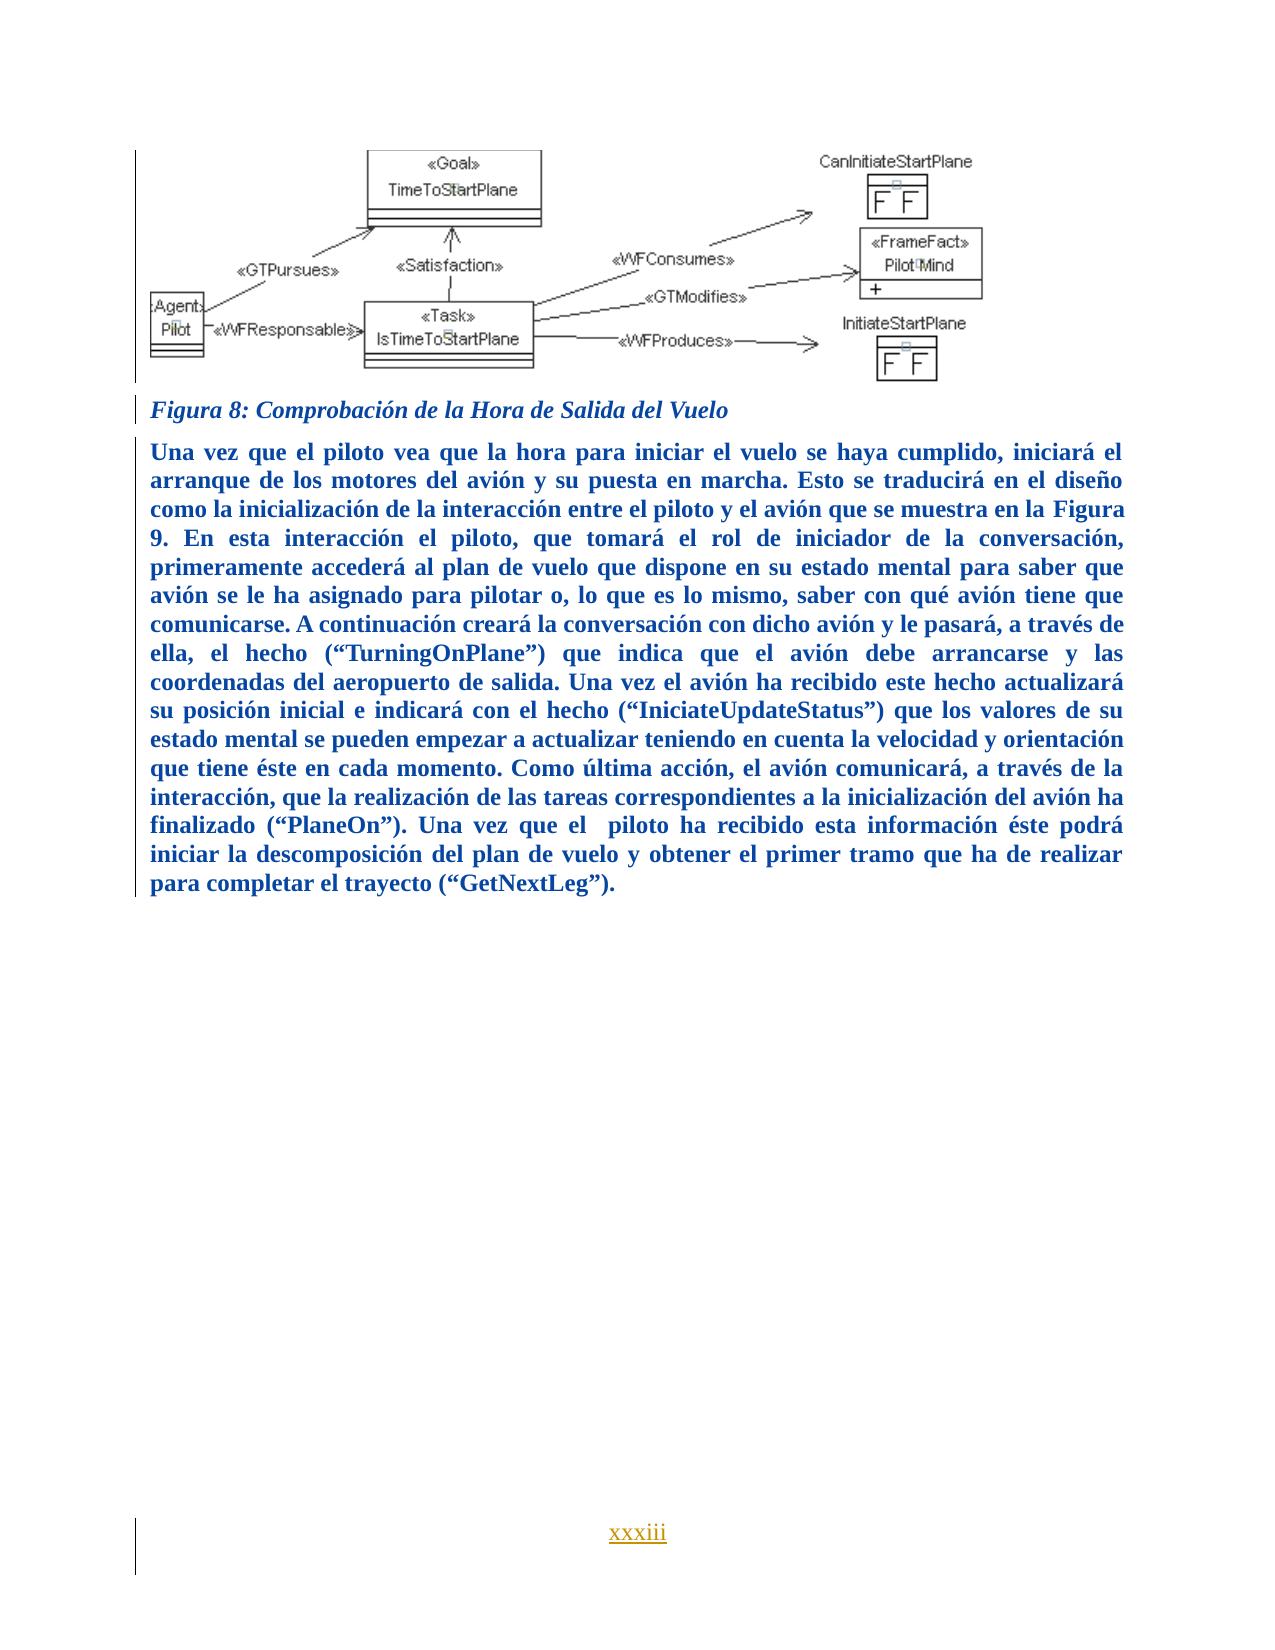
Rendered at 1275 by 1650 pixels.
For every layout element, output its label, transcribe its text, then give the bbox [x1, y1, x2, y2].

text Una vez que el piloto vea que la hora para iniciar el vuelo se haya cumplido, iniciará el arranque de los motores del avión y su puesta en marcha. Esto se traducirá en el diseño como la inicialización de la interacción entre el piloto y el avión que se muestra en la Figura 9. En esta interacción el piloto, que tomará el rol de iniciador de la conversación, primeramente accederá al plan de vuelo que dispone en su estado mental para saber que avión se le ha asignado para pilotar o, lo que es lo mismo, saber con qué avión tiene que comunicarse. A continuación creará la conversación con dicho avión y le pasará, a través de ella, el hecho (“TurningOnPlane”) que indica que el avión debe arrancarse y las coordenadas del aeropuerto de salida. Una vez el avión ha recibido este hecho actualizará su posición inicial e indicará con el hecho (“IniciateUpdateStatus”) que los valores de su estado mental se pueden empezar a actualizar teniendo en cuenta la velocidad y orientación que tiene éste en cada momento. Como última acción, el avión comunicará, a través de la interacción, que la realización de las tareas correspondientes a la inicialización del avión ha finalizado (“PlaneOn”). Una vez que el piloto ha recibido esta información éste podrá iniciar la descomposición del plan de vuelo y obtener el primer tramo que ha de realizar para completar el trayecto (“GetNextLeg”). [150, 437, 1125, 897]
picture [150, 150, 994, 383]
